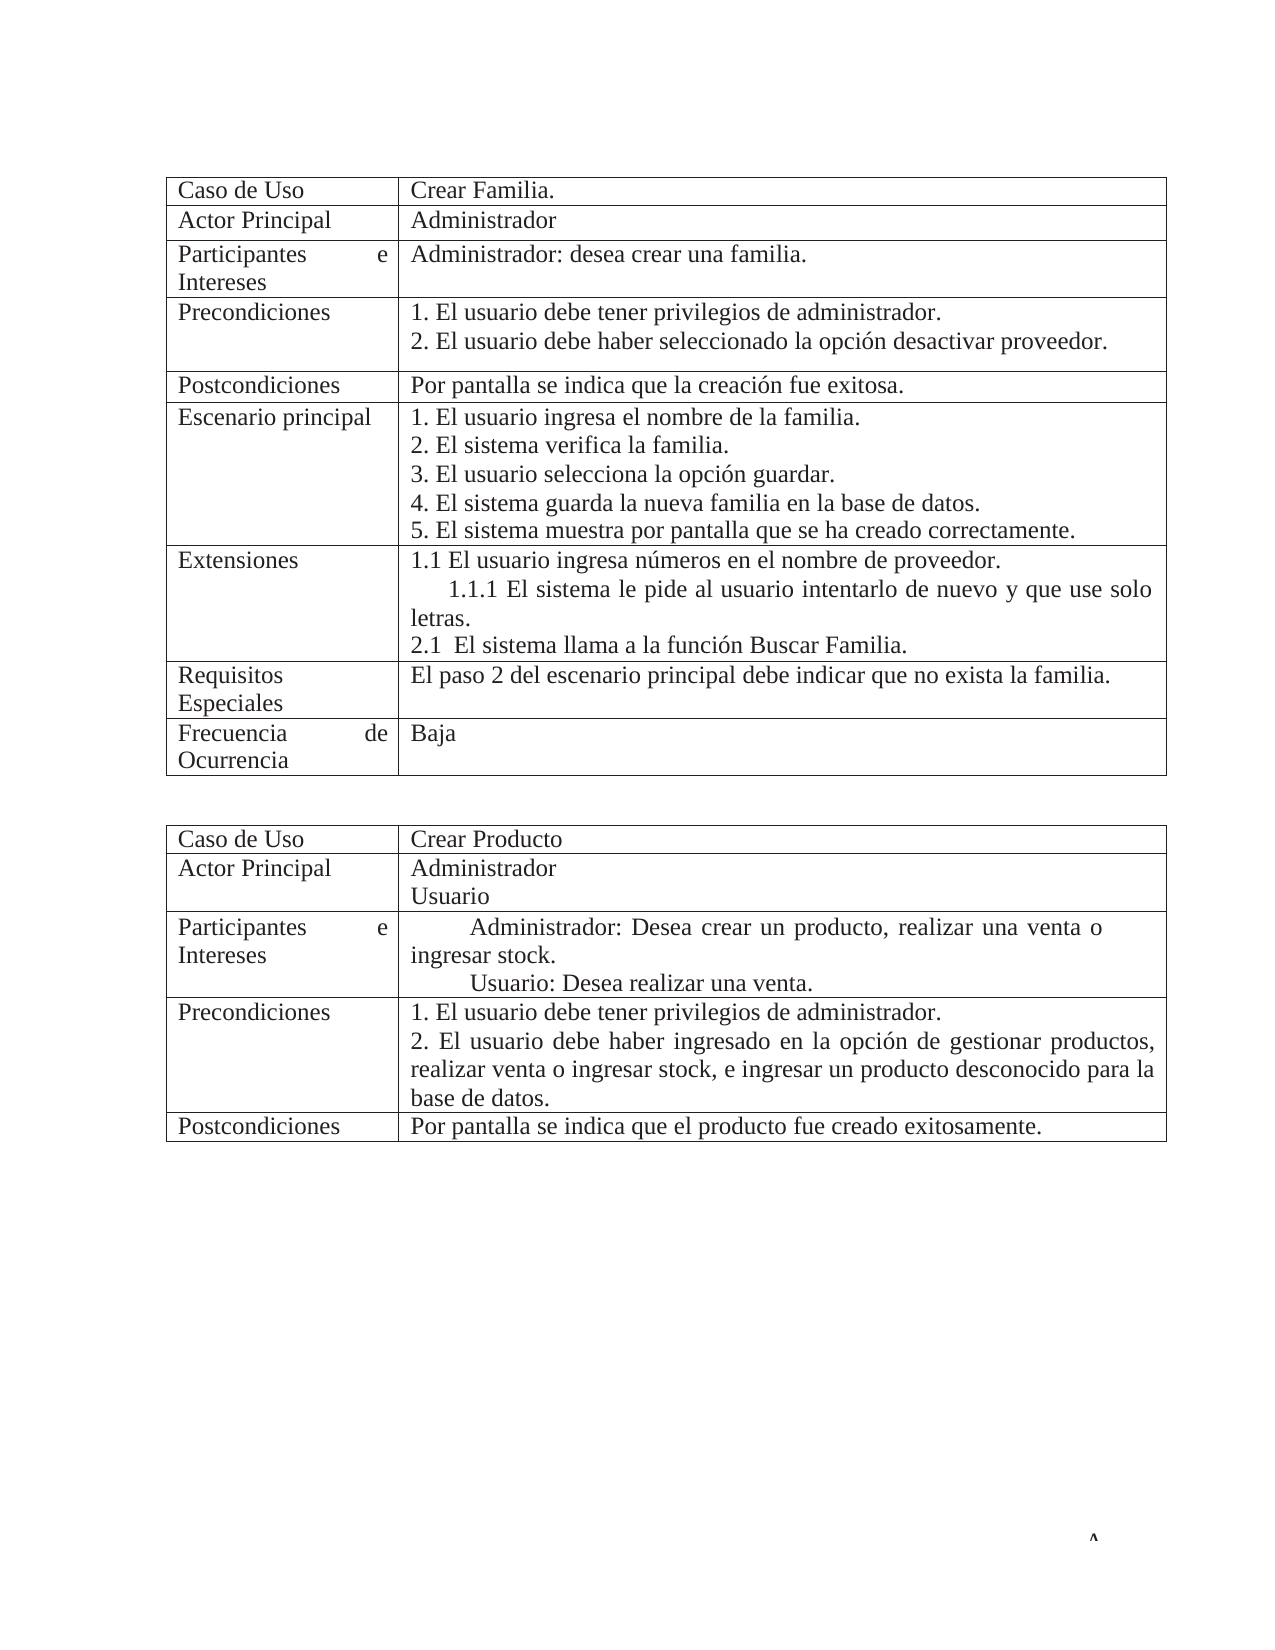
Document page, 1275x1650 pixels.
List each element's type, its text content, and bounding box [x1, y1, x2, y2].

table_cell Postcondiciones [167, 1113, 398, 1141]
table_cell Participantes e Intereses [167, 912, 398, 997]
table_cell Por pantalla se indica que el producto fue creado exitosamente. [399, 1113, 1166, 1141]
table_cell El usuario ingresa el nombre de la familia. El sistema verifica la familia. El usuario selecciona la opción guardar. El sistema guarda la nueva familia en la base de datos. El sistema muestra por pantalla que se ha creado correctamente. [399, 403, 1166, 545]
table_cell Actor Principal [167, 206, 398, 239]
table_cell Requisitos Especiales [167, 662, 398, 718]
table_cell Actor Principal [167, 854, 398, 911]
table_cell Postcondiciones [167, 372, 398, 402]
table_cell Administrador: Desea crear un producto, realizar una venta o ingresar stock. Usuario: Desea realizar una venta. [399, 912, 1166, 997]
table_header Crear Producto [399, 826, 1166, 853]
table_header Caso de Uso [167, 178, 398, 205]
table_cell Administrador: desea crear una familia. [399, 241, 1166, 297]
table_cell Por pantalla se indica que la creación fue exitosa. [399, 372, 1166, 402]
table_cell Administrador Usuario [399, 854, 1166, 911]
table_header Crear Familia. [399, 178, 1166, 205]
table_cell El paso 2 del escenario principal debe indicar que no exista la familia. [399, 662, 1166, 718]
table_cell El usuario debe tener privilegios de administrador. El usuario debe haber ingresado en la opción de gestionar productos, realizar venta o ingresar stock, e ingresar un producto desconocido para la base de datos. [399, 998, 1166, 1112]
table_cell Precondiciones [167, 998, 398, 1112]
table_cell El usuario ingresa números en el nombre de proveedor. El sistema le pide al usuario intentarlo de nuevo y que use solo letras. 2.1 El sistema llama a la función Buscar Familia. [399, 546, 1166, 661]
table_cell Baja [399, 719, 1166, 775]
table_cell Frecuencia de Ocurrencia [167, 719, 398, 775]
table_cell Escenario principal [167, 403, 398, 545]
table_header Caso de Uso [167, 826, 398, 853]
table_cell Extensiones [167, 546, 398, 661]
table_cell El usuario debe tener privilegios de administrador. El usuario debe haber seleccionado la opción desactivar proveedor. [399, 298, 1166, 371]
table_cell Precondiciones [167, 298, 398, 371]
table_cell Administrador [399, 206, 1166, 239]
table_cell Participantes e Intereses [167, 241, 398, 297]
